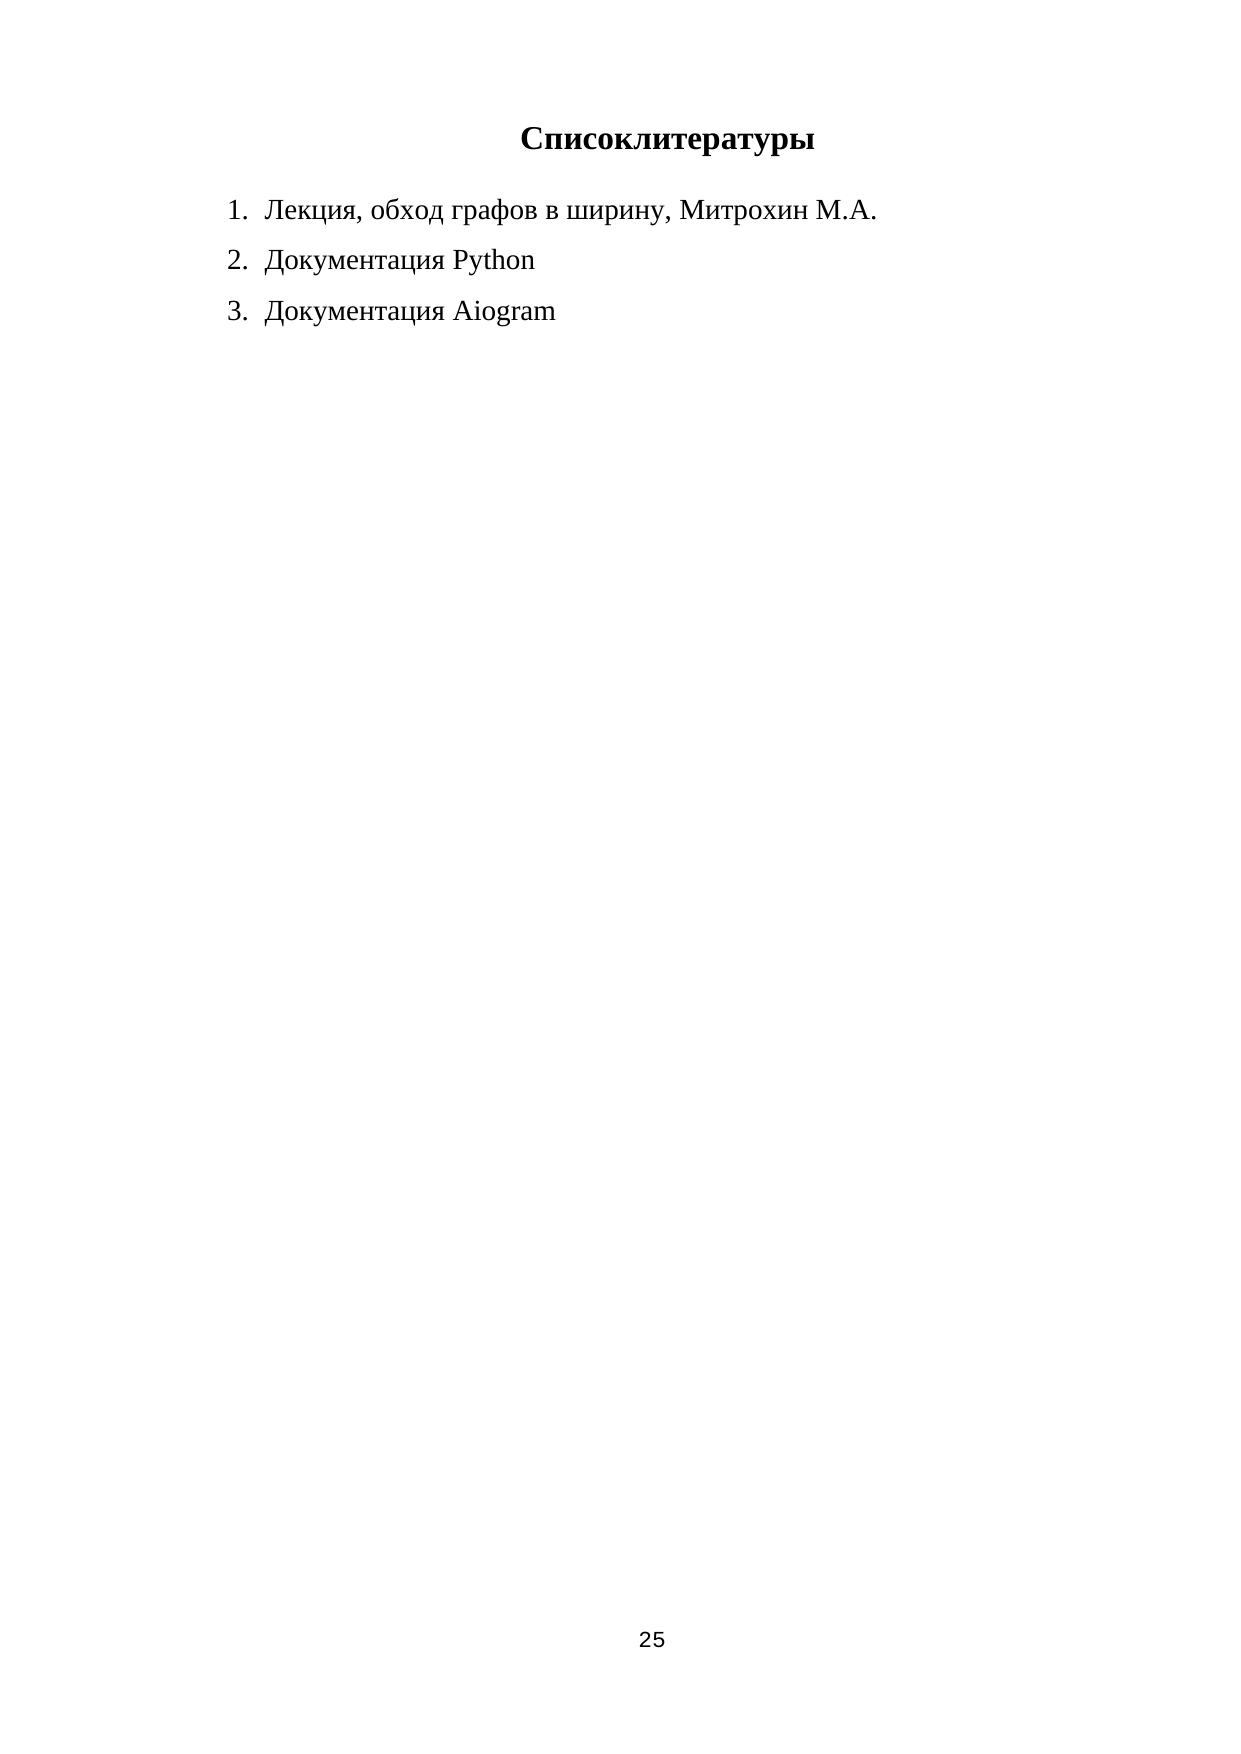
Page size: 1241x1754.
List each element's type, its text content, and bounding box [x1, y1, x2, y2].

list Документация Aiogram [227, 293, 1152, 326]
list Лекция, обход графов в ширину, Митрохин М.А. [227, 192, 1152, 226]
subtitle Списоклитературы [183, 118, 1152, 156]
list Документация Python [227, 242, 1152, 276]
